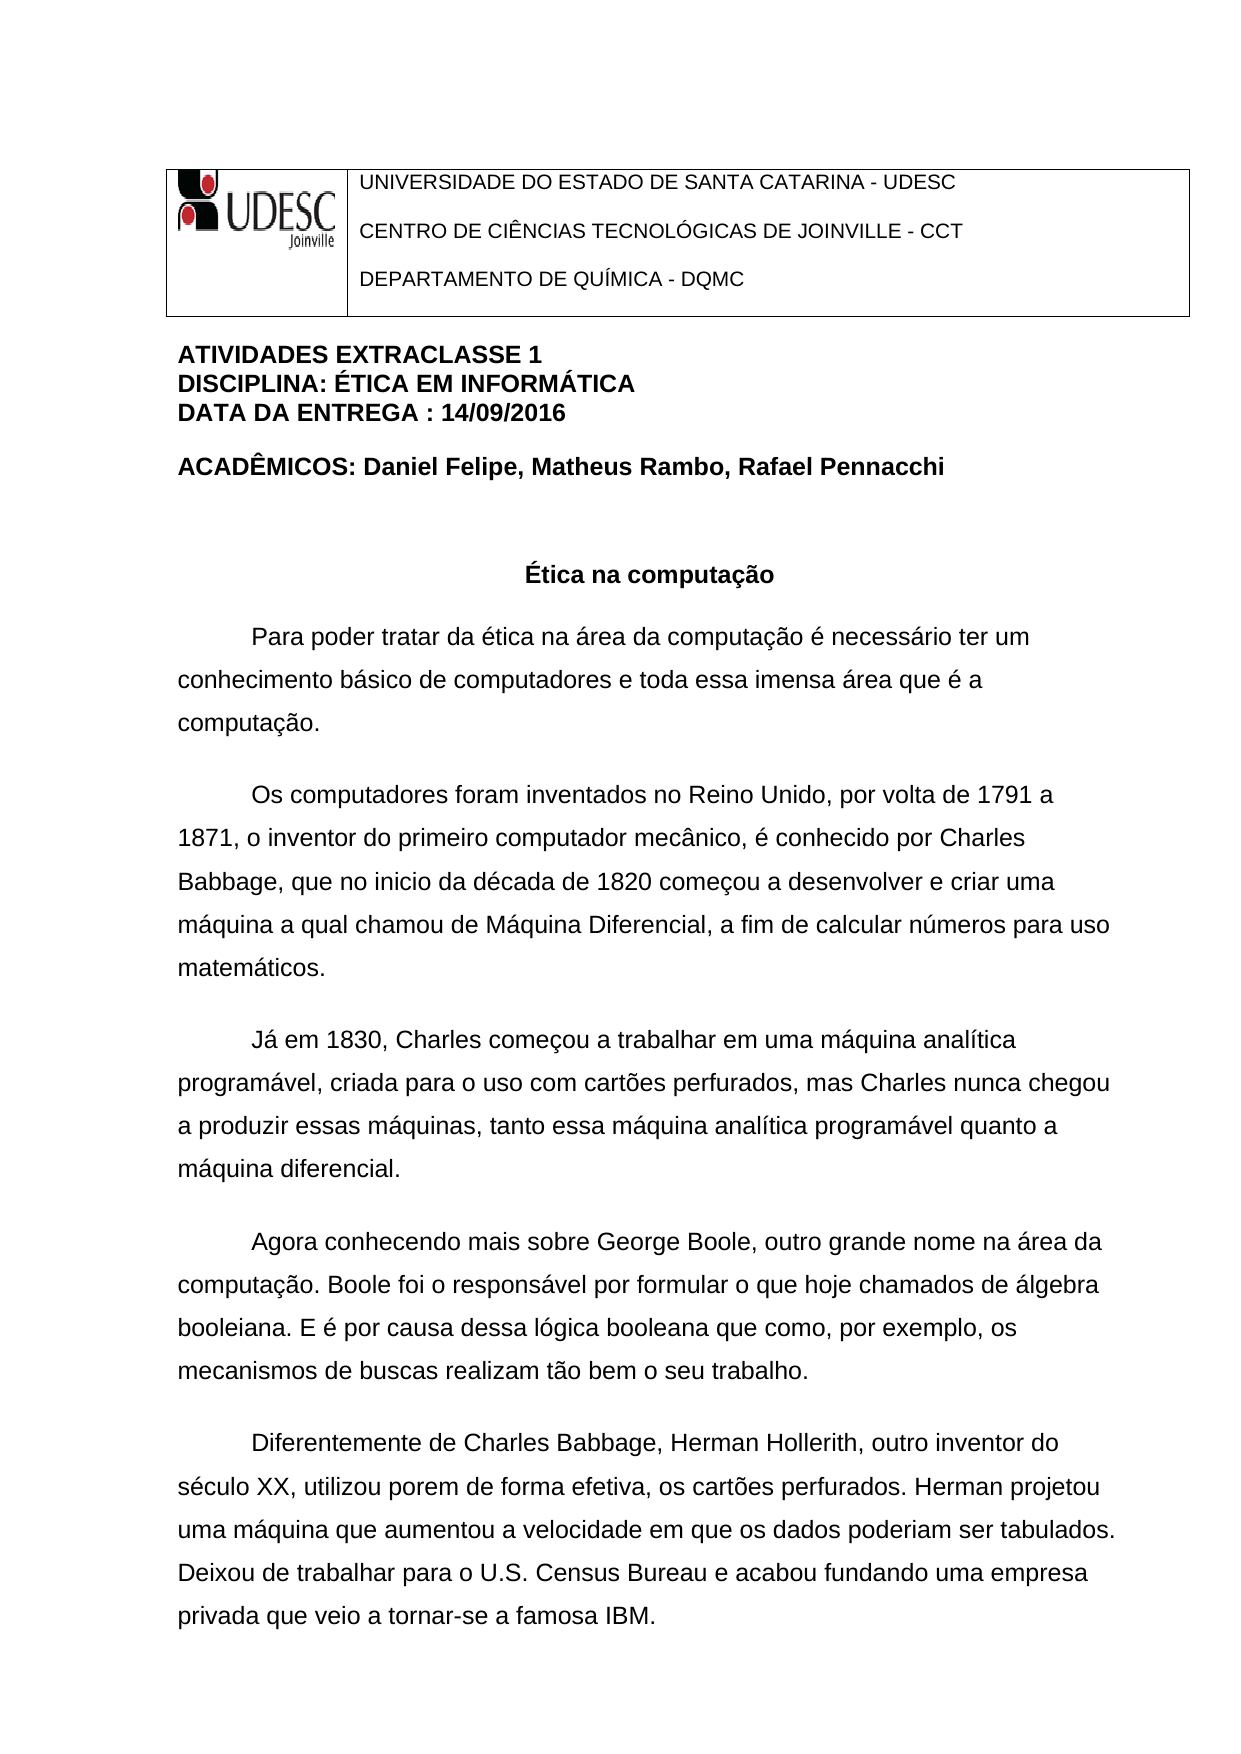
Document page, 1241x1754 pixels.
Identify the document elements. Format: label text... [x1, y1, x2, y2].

text Para poder tratar da ética na área da computação é necessário ter um conhecimento básico de computadores e toda essa imensa área que é a computação. [177, 622, 1122, 737]
text ATIVIDADES EXTRACLASSE 1 [177, 341, 1122, 369]
text Ética na computação [177, 559, 1122, 588]
text ACADÊMICOS: Daniel Felipe, Matheus Rambo, Rafael Pennacchi [177, 452, 1122, 481]
text Os computadores foram inventados no Reino Unido, por volta de 1791 a 1871, o inventor do primeiro computador mecânico, é conhecido por Charles Babbage, que no inicio da década de 1820 começou a desenvolver e criar uma máquina a qual chamou de Máquina Diferencial, a fim de calcular números para uso matemáticos. [177, 780, 1122, 982]
text DISCIPLINA: ÉTICA EM INFORMÁTICA [177, 369, 1122, 398]
table_header UNIVERSIDADE DO ESTADO DE SANTA CATARINA - UDESC CENTRO DE CIÊNCIAS TECNOLÓGICAS DE JOINVILLE - CCT DEPARTAMENTO DE QUÍMICA - DQMC [348, 170, 1189, 316]
table_header [167, 170, 347, 316]
text DATA DA ENTREGA : 14/09/2016 [177, 398, 1122, 427]
text Agora conhecendo mais sobre George Boole, outro grande nome na área da computação. Boole foi o responsável por formular o que hoje chamados de álgebra booleiana. E é por causa dessa lógica booleana que como, por exemplo, os mecanismos de buscas realizam tão bem o seu trabalho. [177, 1227, 1122, 1385]
text Já em 1830, Charles começou a trabalhar em uma máquina analítica programável, criada para o uso com cartões perfurados, mas Charles nunca chegou a produzir essas máquinas, tanto essa máquina analítica programável quanto a máquina diferencial. [177, 1025, 1122, 1183]
text Diferentemente de Charles Babbage, Herman Hollerith, outro inventor do século XX, utilizou porem de forma efetiva, os cartões perfurados. Herman projetou uma máquina que aumentou a velocidade em que os dados poderiam ser tabulados. Deixou de trabalhar para o U.S. Census Bureau e acabou fundando uma empresa privada que veio a tornar-se a famosa IBM. [177, 1428, 1122, 1630]
picture [177, 170, 335, 250]
